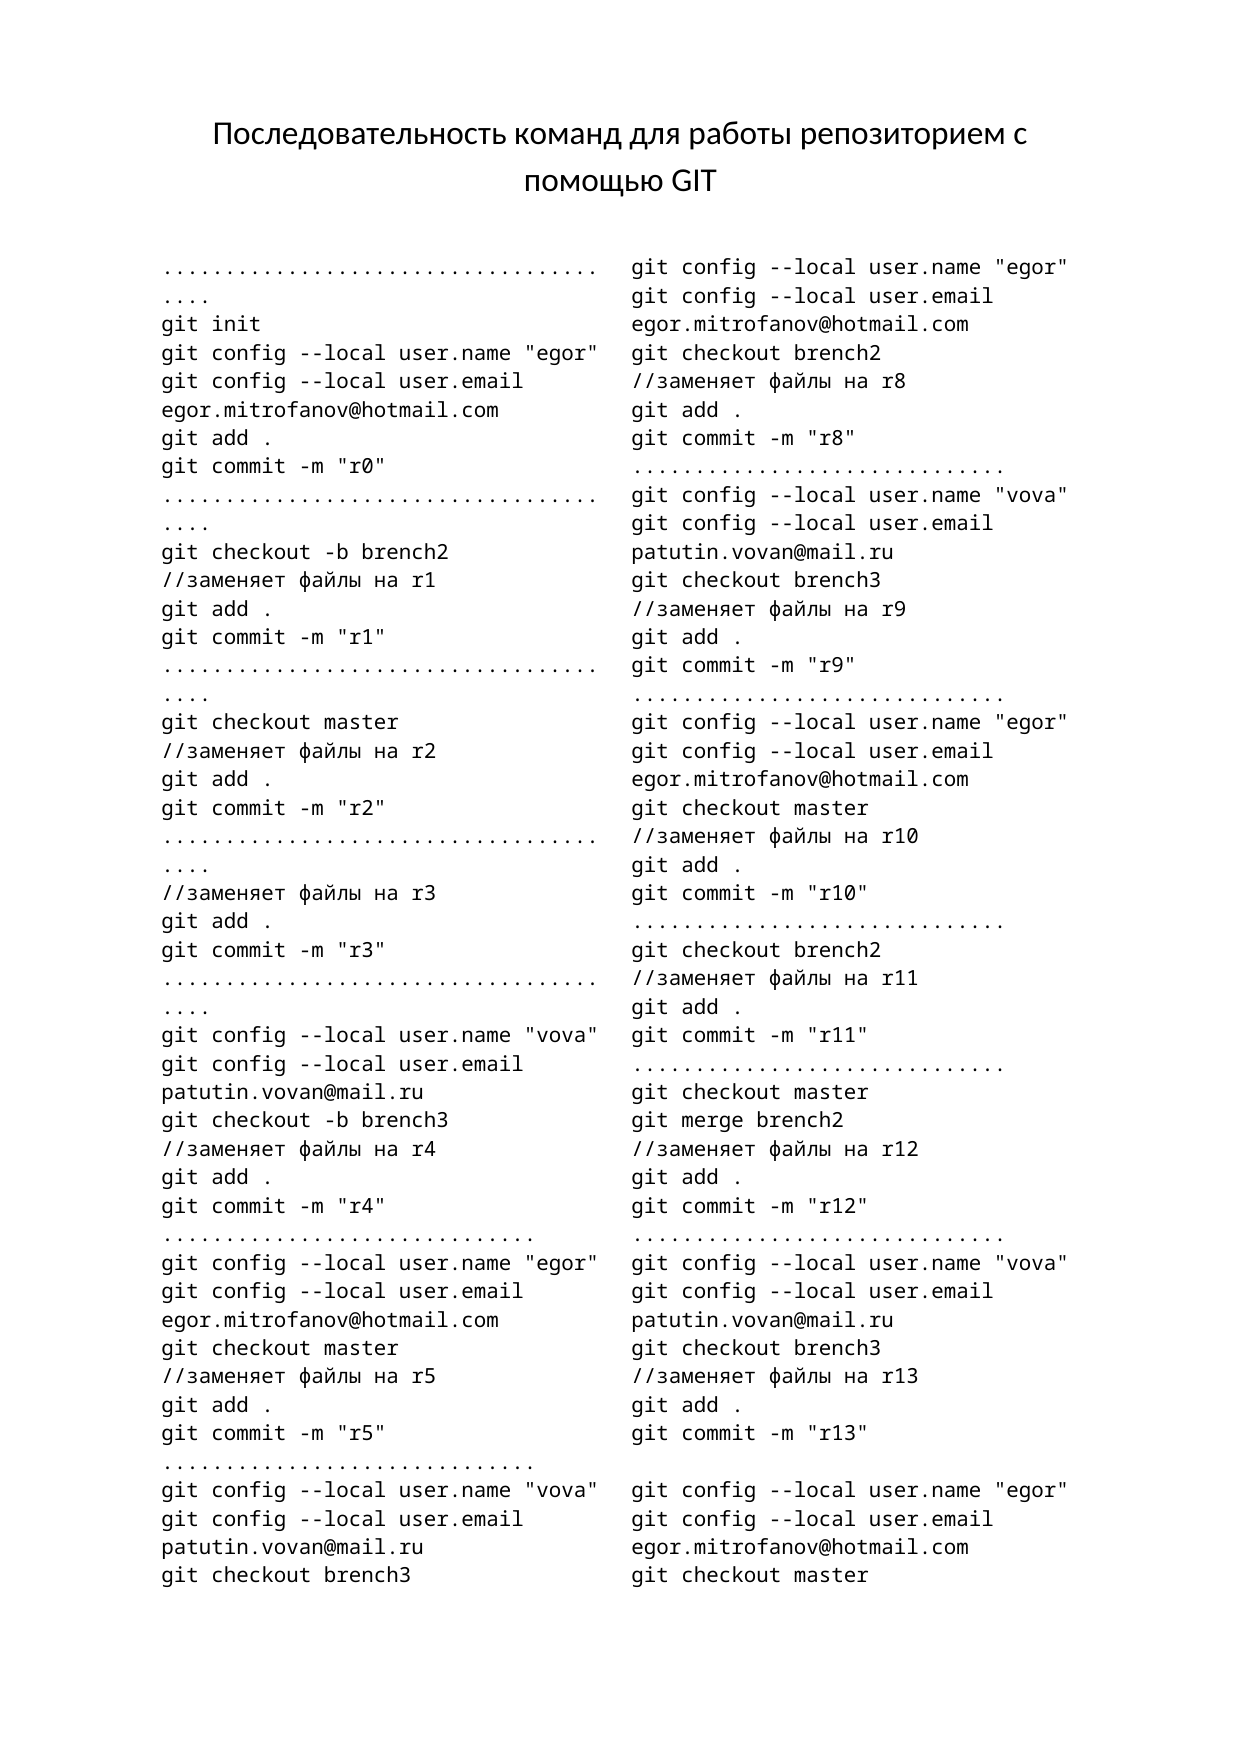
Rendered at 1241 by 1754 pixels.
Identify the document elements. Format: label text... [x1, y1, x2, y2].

text Последовательность команд для работы репозиторием с помощью GIT [150, 112, 1090, 200]
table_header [150, 253, 620, 1589]
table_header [620, 253, 1089, 1589]
